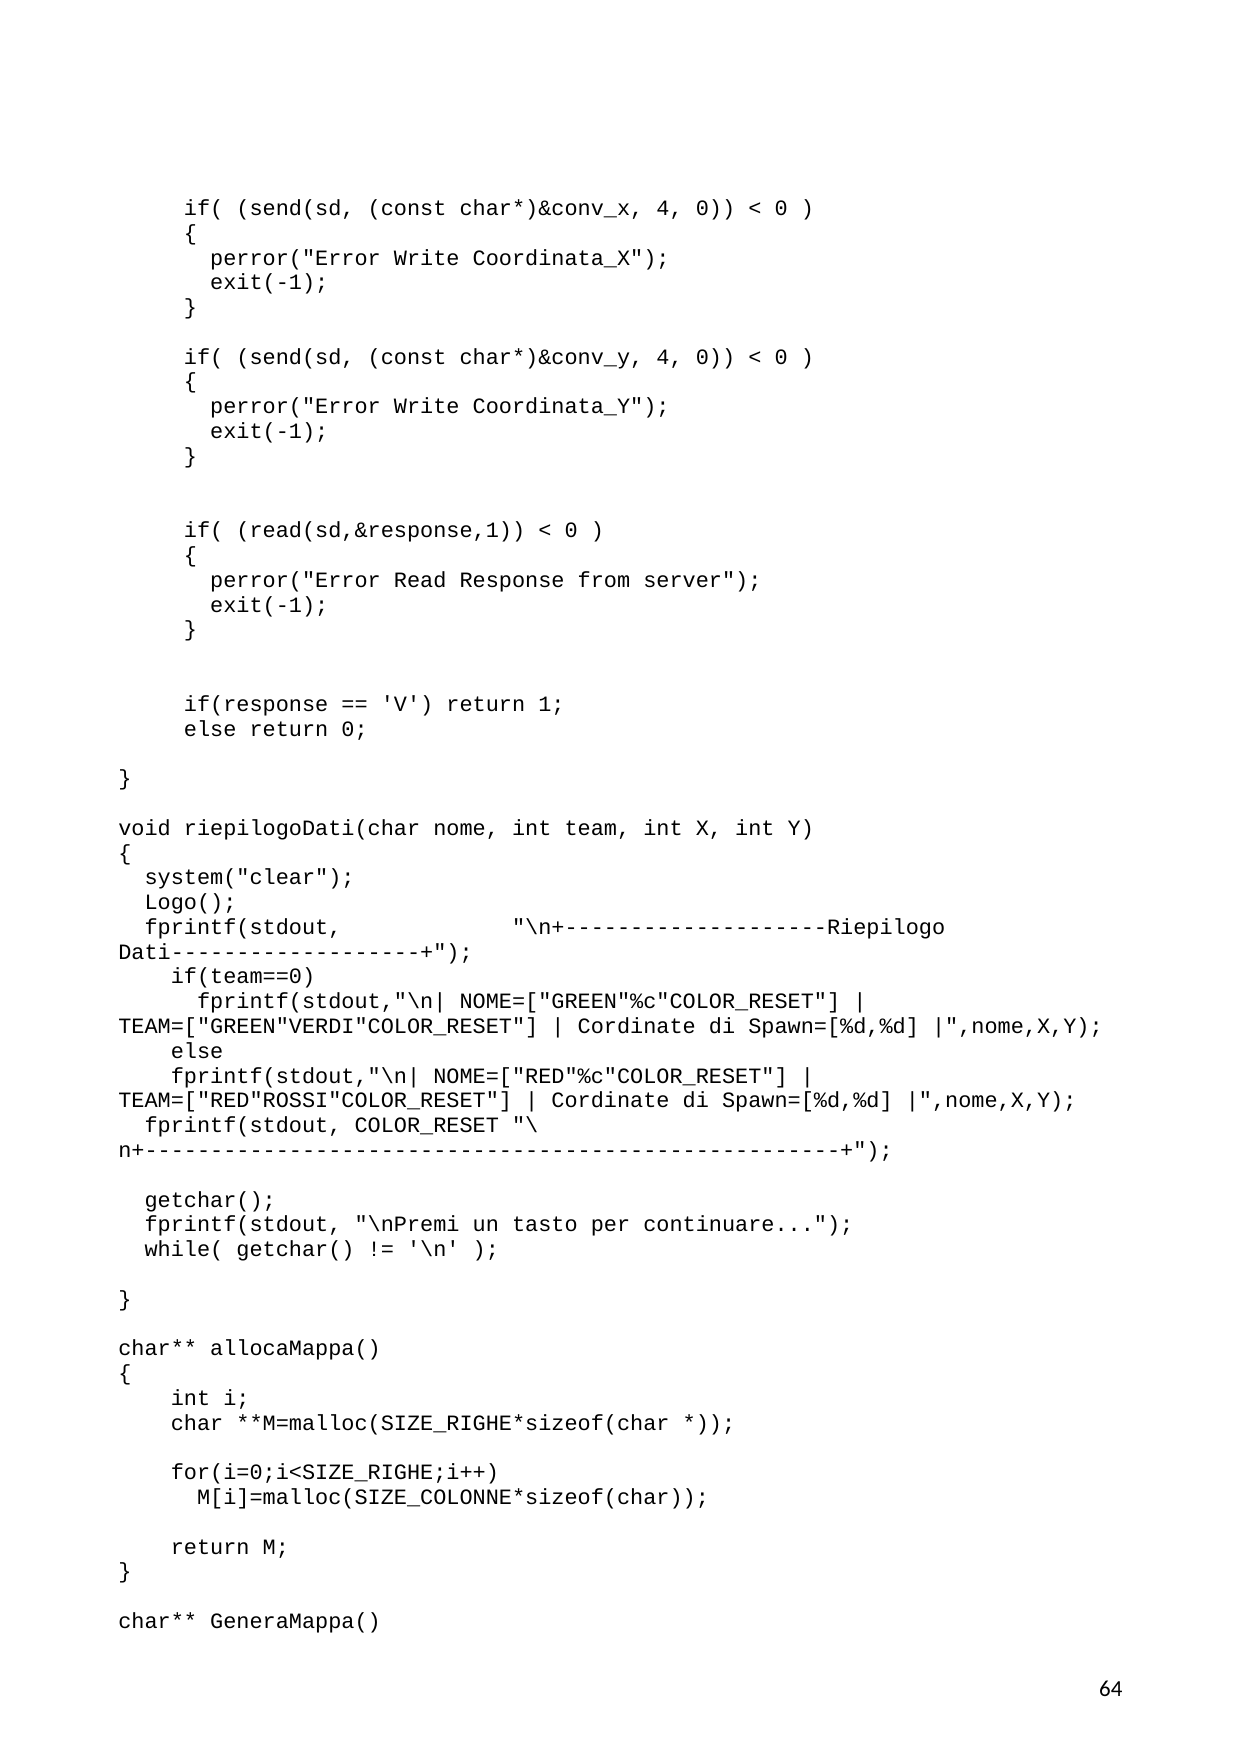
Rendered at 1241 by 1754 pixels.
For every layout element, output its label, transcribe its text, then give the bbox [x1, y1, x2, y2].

text else [118, 1040, 1122, 1065]
text char **M=malloc(SIZE_RIGHE*sizeof(char *)); [118, 1412, 1122, 1437]
text perror("Error Write Coordinata_X"); [118, 247, 1122, 272]
text char** allocaMappa() [118, 1338, 1122, 1362]
text if(response == 'V') return 1; [118, 693, 1122, 718]
text perror("Error Write Coordinata_Y"); [118, 396, 1122, 420]
text } [118, 1288, 1122, 1313]
text char** GeneraMappa() [118, 1610, 1122, 1635]
text fprintf(stdout,"\n| NOME=["RED"%c"COLOR_RESET"] | TEAM=["RED"ROSSI"COLOR_RESET"] | Cordinate di Spawn=[%d,%d] |",nome,X,Y); [118, 1065, 1122, 1114]
text exit(-1); [118, 594, 1122, 619]
text system("clear"); [118, 867, 1122, 891]
text { [118, 371, 1122, 396]
text { [118, 222, 1122, 247]
text { [118, 842, 1122, 867]
text } [118, 619, 1122, 643]
text if( (send(sd, (const char*)&conv_x, 4, 0)) < 0 ) [118, 197, 1122, 222]
text } [118, 767, 1122, 792]
text if( (send(sd, (const char*)&conv_y, 4, 0)) < 0 ) [118, 346, 1122, 371]
text fprintf(stdout,"\n| NOME=["GREEN"%c"COLOR_RESET"] | TEAM=["GREEN"VERDI"COLOR_RESET"] | Cordinate di Spawn=[%d,%d] |",nome,X,Y); [118, 991, 1122, 1040]
text void riepilogoDati(char nome, int team, int X, int Y) [118, 817, 1122, 842]
text int i; [118, 1387, 1122, 1412]
text exit(-1); [118, 420, 1122, 445]
text else return 0; [118, 718, 1122, 743]
text return M; [118, 1536, 1122, 1561]
text while( getchar() != '\n' ); [118, 1238, 1122, 1263]
text if(team==0) [118, 966, 1122, 991]
text Logo(); [118, 891, 1122, 916]
text { [118, 1362, 1122, 1387]
text M[i]=malloc(SIZE_COLONNE*sizeof(char)); [118, 1486, 1122, 1511]
text } [118, 296, 1122, 321]
text fprintf(stdout, "\nPremi un tasto per continuare..."); [118, 1214, 1122, 1238]
text getchar(); [118, 1189, 1122, 1214]
text { [118, 544, 1122, 569]
text if( (read(sd,&response,1)) < 0 ) [118, 519, 1122, 544]
text } [118, 445, 1122, 470]
text exit(-1); [118, 272, 1122, 296]
text } [118, 1561, 1122, 1586]
text fprintf(stdout, COLOR_RESET "\n+-----------------------------------------------------+"); [118, 1114, 1122, 1164]
text fprintf(stdout, "\n+--------------------Riepilogo Dati-------------------+"); [118, 916, 1122, 966]
text perror("Error Read Response from server"); [118, 569, 1122, 594]
text for(i=0;i<SIZE_RIGHE;i++) [118, 1462, 1122, 1486]
